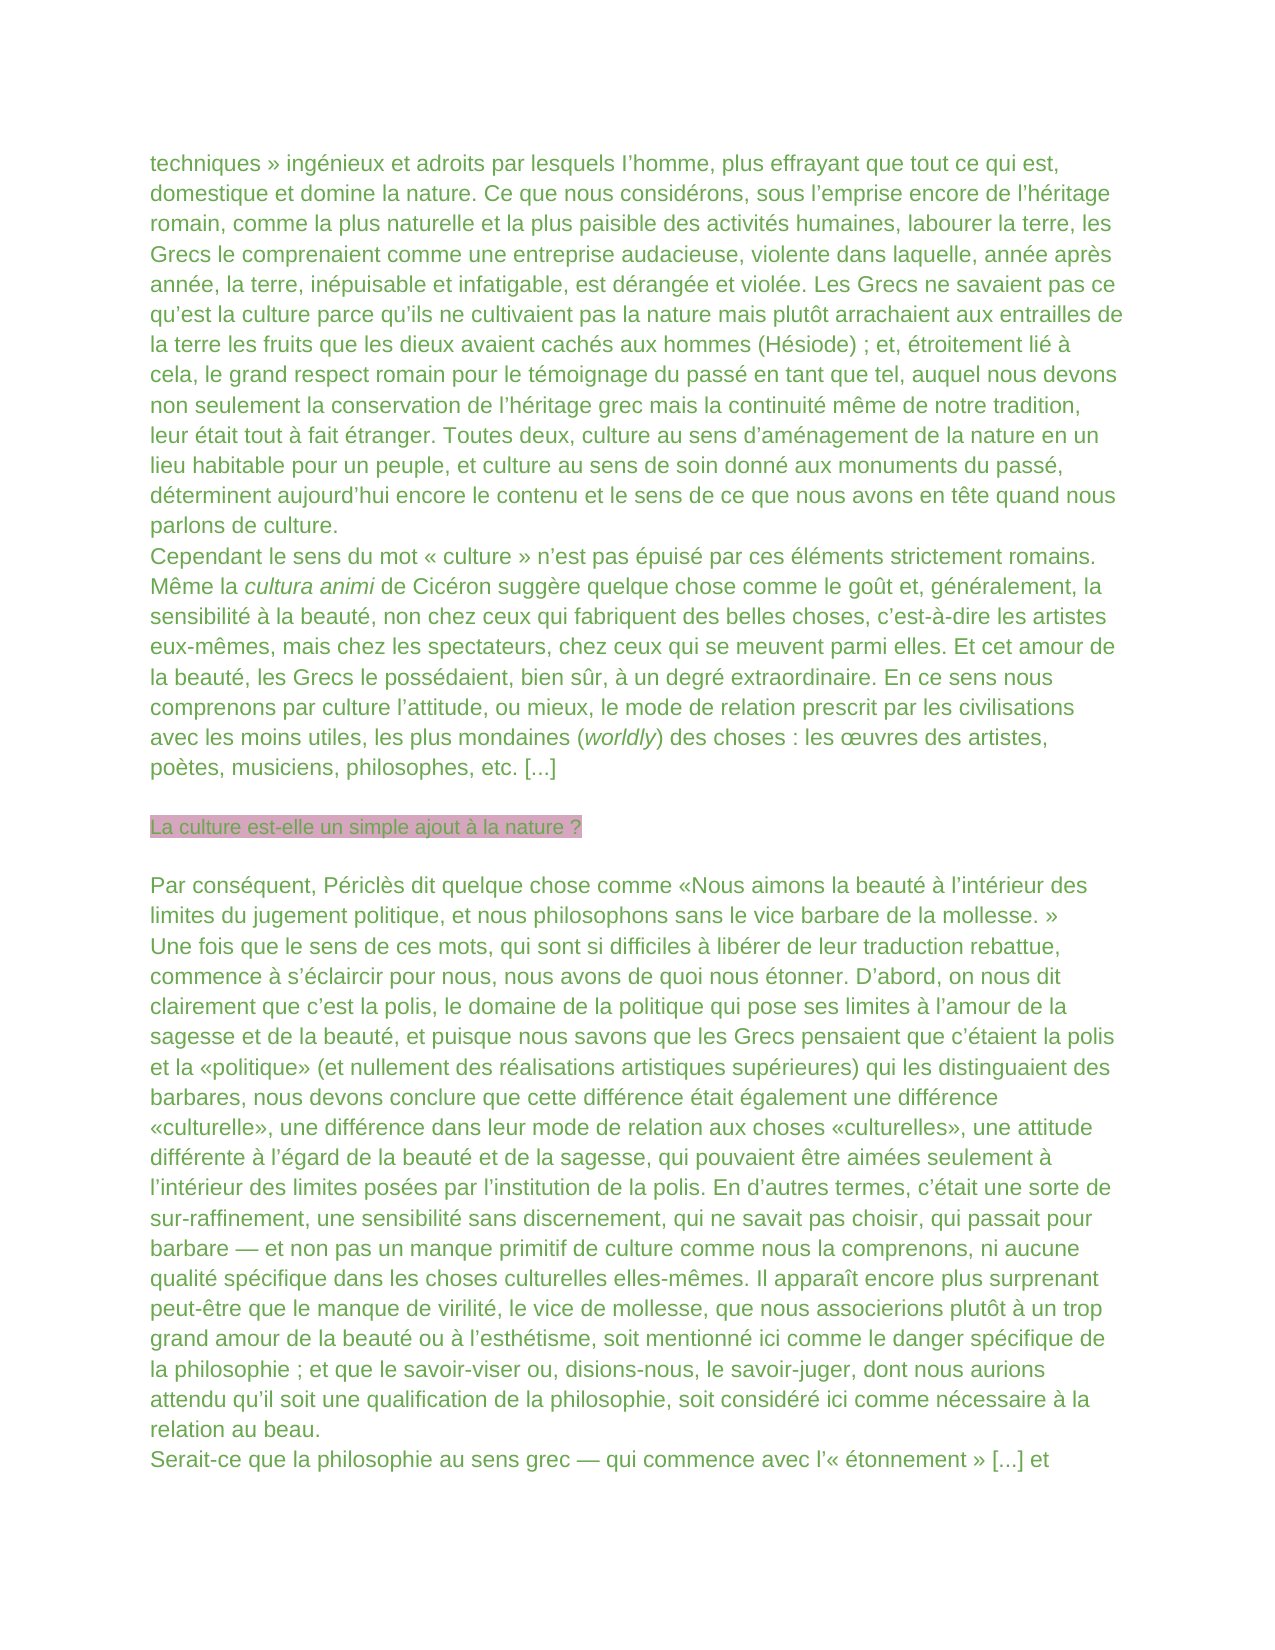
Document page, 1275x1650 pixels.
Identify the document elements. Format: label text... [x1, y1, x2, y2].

text Par conséquent, Périclès dit quelque chose comme «Nous aimons la beauté à l’intérieur des limites du jugement politique, et nous philosophons sans le vice barbare de la mollesse. » [150, 872, 1125, 929]
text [150, 150, 1125, 539]
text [150, 1446, 1125, 1473]
text La culture est-elle un simple ajout à la nature ? [150, 814, 1125, 838]
text Une fois que le sens de ces mots, qui sont si difficiles à libérer de leur traduction rebattue, commence à s’éclaircir pour nous, nous avons de quoi nous étonner. D’abord, on nous dit clairement que c’est la polis, le domaine de la politique qui pose ses limites à l’amour de la sagesse et de la beauté, et puisque nous savons que les Grecs pensaient que c’étaient la polis et la «politique» (et nullement des réalisations artistiques supérieures) qui les distinguaient des barbares, nous devons conclure que cette différence était également une différence «culturelle», une différence dans leur mode de relation aux choses «culturelles», une attitude différente à l’égard de la beauté et de la sagesse, qui pouvaient être aimées seulement à l’intérieur des limites posées par l’institution de la polis. En d’autres termes, c’était une sorte de sur-raffinement, une sensibilité sans discernement, qui ne savait pas choisir, qui passait pour barbare — et non pas un manque primitif de culture comme nous la comprenons, ni aucune qualité spécifique dans les choses culturelles elles-mêmes. Il apparaît encore plus surprenant peut-être que le manque de virilité, le vice de mollesse, que nous associerions plutôt à un trop grand amour de la beauté ou à l’esthétisme, soit mentionné ici comme le danger spécifique de la philosophie ; et que le savoir-viser ou, disions-nous, le savoir-juger, dont nous aurions attendu qu’il soit une qualification de la philosophie, soit considéré ici comme nécessaire à la relation au beau. [150, 933, 1125, 1442]
text Cependant le sens du mot « culture » n’est pas épuisé par ces éléments strictement romains. Même la cultura animi de Cicéron suggère quelque chose comme le goût et, généralement, la sensibilité à la beauté, non chez ceux qui fabriquent des belles choses, c’est-à-dire les artistes eux-mêmes, mais chez les spectateurs, chez ceux qui se meuvent parmi elles. Et cet amour de la beauté, les Grecs le possédaient, bien sûr, à un degré extraordinaire. En ce sens nous comprenons par culture l’attitude, ou mieux, le mode de relation prescrit par les civilisations avec les moins utiles, les plus mondaines (worldly) des choses : les œuvres des artistes, poètes, musiciens, philosophes, etc. [...] [150, 543, 1125, 781]
